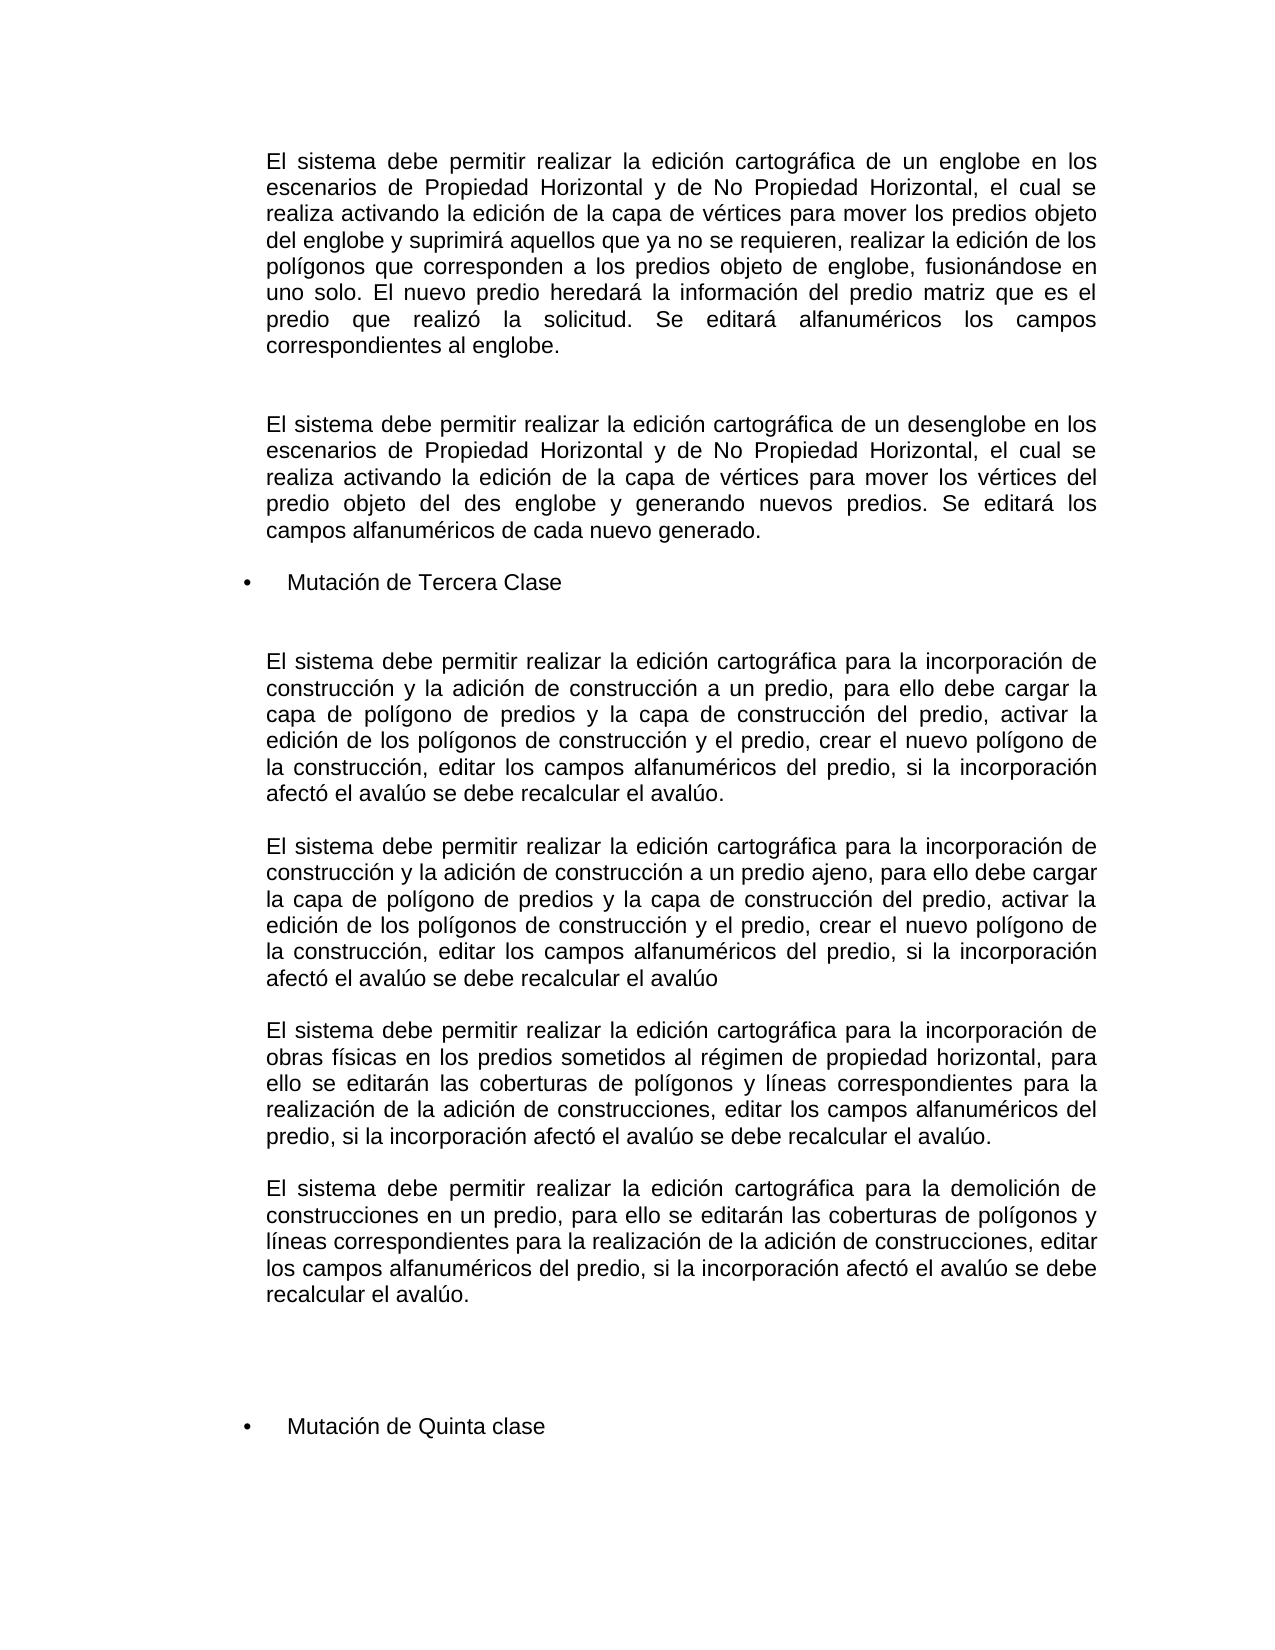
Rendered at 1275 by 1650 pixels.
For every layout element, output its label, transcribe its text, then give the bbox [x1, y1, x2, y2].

list El sistema debe permitir realizar la edición cartográfica para la incorporación de obras físicas en los predios sometidos al régimen de propiedad horizontal, para ello se editarán las coberturas de polígonos y líneas correspondientes para la realización de la adición de construcciones, editar los campos alfanuméricos del predio, si la incorporación afectó el avalúo se debe recalcular el avalúo. [266, 1017, 1098, 1149]
list Mutación de Tercera Clase [243, 569, 1098, 596]
list El sistema debe permitir realizar la edición cartográfica para la incorporación de construcción y la adición de construcción a un predio ajeno, para ello debe cargar la capa de polígono de predios y la capa de construcción del predio, activar la edición de los polígonos de construcción y el predio, crear el nuevo polígono de la construcción, editar los campos alfanuméricos del predio, si la incorporación afectó el avalúo se debe recalcular el avalúo [266, 833, 1098, 991]
list Mutación de Quinta clase [243, 1413, 1098, 1439]
list El sistema debe permitir realizar la edición cartográfica para la demolición de construcciones en un predio, para ello se editarán las coberturas de polígonos y líneas correspondientes para la realización de la adición de construcciones, editar los campos alfanuméricos del predio, si la incorporación afectó el avalúo se debe recalcular el avalúo. [266, 1175, 1098, 1307]
list El sistema debe permitir realizar la edición cartográfica de un englobe en los escenarios de Propiedad Horizontal y de No Propiedad Horizontal, el cual se realiza activando la edición de la capa de vértices para mover los predios objeto del englobe y suprimirá aquellos que ya no se requieren, realizar la edición de los polígonos que corresponden a los predios objeto de englobe, fusionándose en uno solo. El nuevo predio heredará la información del predio matriz que es el predio que realizó la solicitud. Se editará alfanuméricos los campos correspondientes al englobe. [266, 148, 1098, 358]
list El sistema debe permitir realizar la edición cartográfica de un desenglobe en los escenarios de Propiedad Horizontal y de No Propiedad Horizontal, el cual se realiza activando la edición de la capa de vértices para mover los vértices del predio objeto del des englobe y generando nuevos predios. Se editará los campos alfanuméricos de cada nuevo generado. [266, 411, 1098, 543]
list El sistema debe permitir realizar la edición cartográfica para la incorporación de construcción y la adición de construcción a un predio, para ello debe cargar la capa de polígono de predios y la capa de construcción del predio, activar la edición de los polígonos de construcción y el predio, crear el nuevo polígono de la construcción, editar los campos alfanuméricos del predio, si la incorporación afectó el avalúo se debe recalcular el avalúo. [266, 648, 1098, 806]
